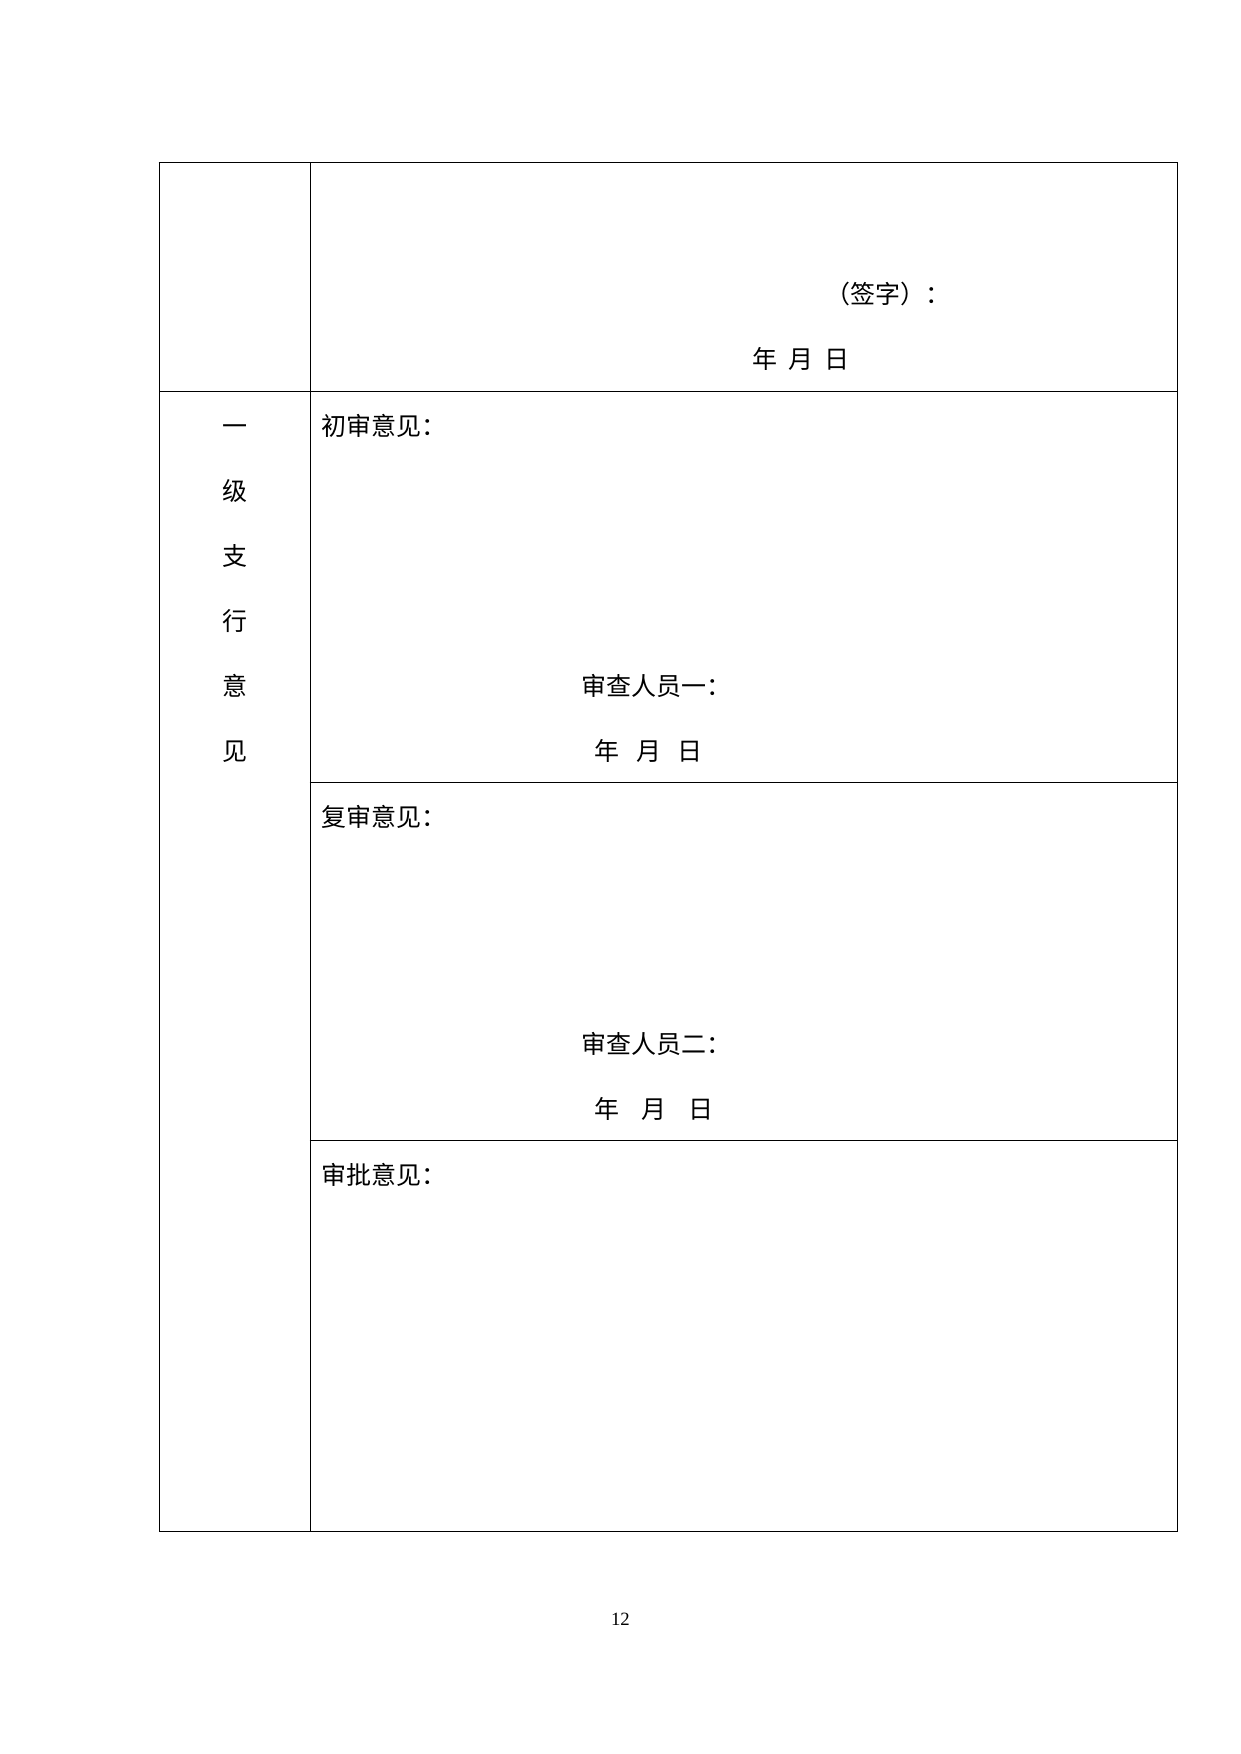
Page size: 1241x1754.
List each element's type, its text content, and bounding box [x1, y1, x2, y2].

table_cell 复审意见： 审查人员二： 年 月 日 [311, 783, 1177, 1140]
table_cell 初审意见： 审查人员一： 年 月 日 [311, 392, 1177, 782]
table_cell 一 级 支 行 意 见 [160, 392, 310, 1531]
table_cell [311, 163, 1177, 391]
table_cell 审批意见： 审批人： 年 月 日 [311, 1141, 1177, 1531]
